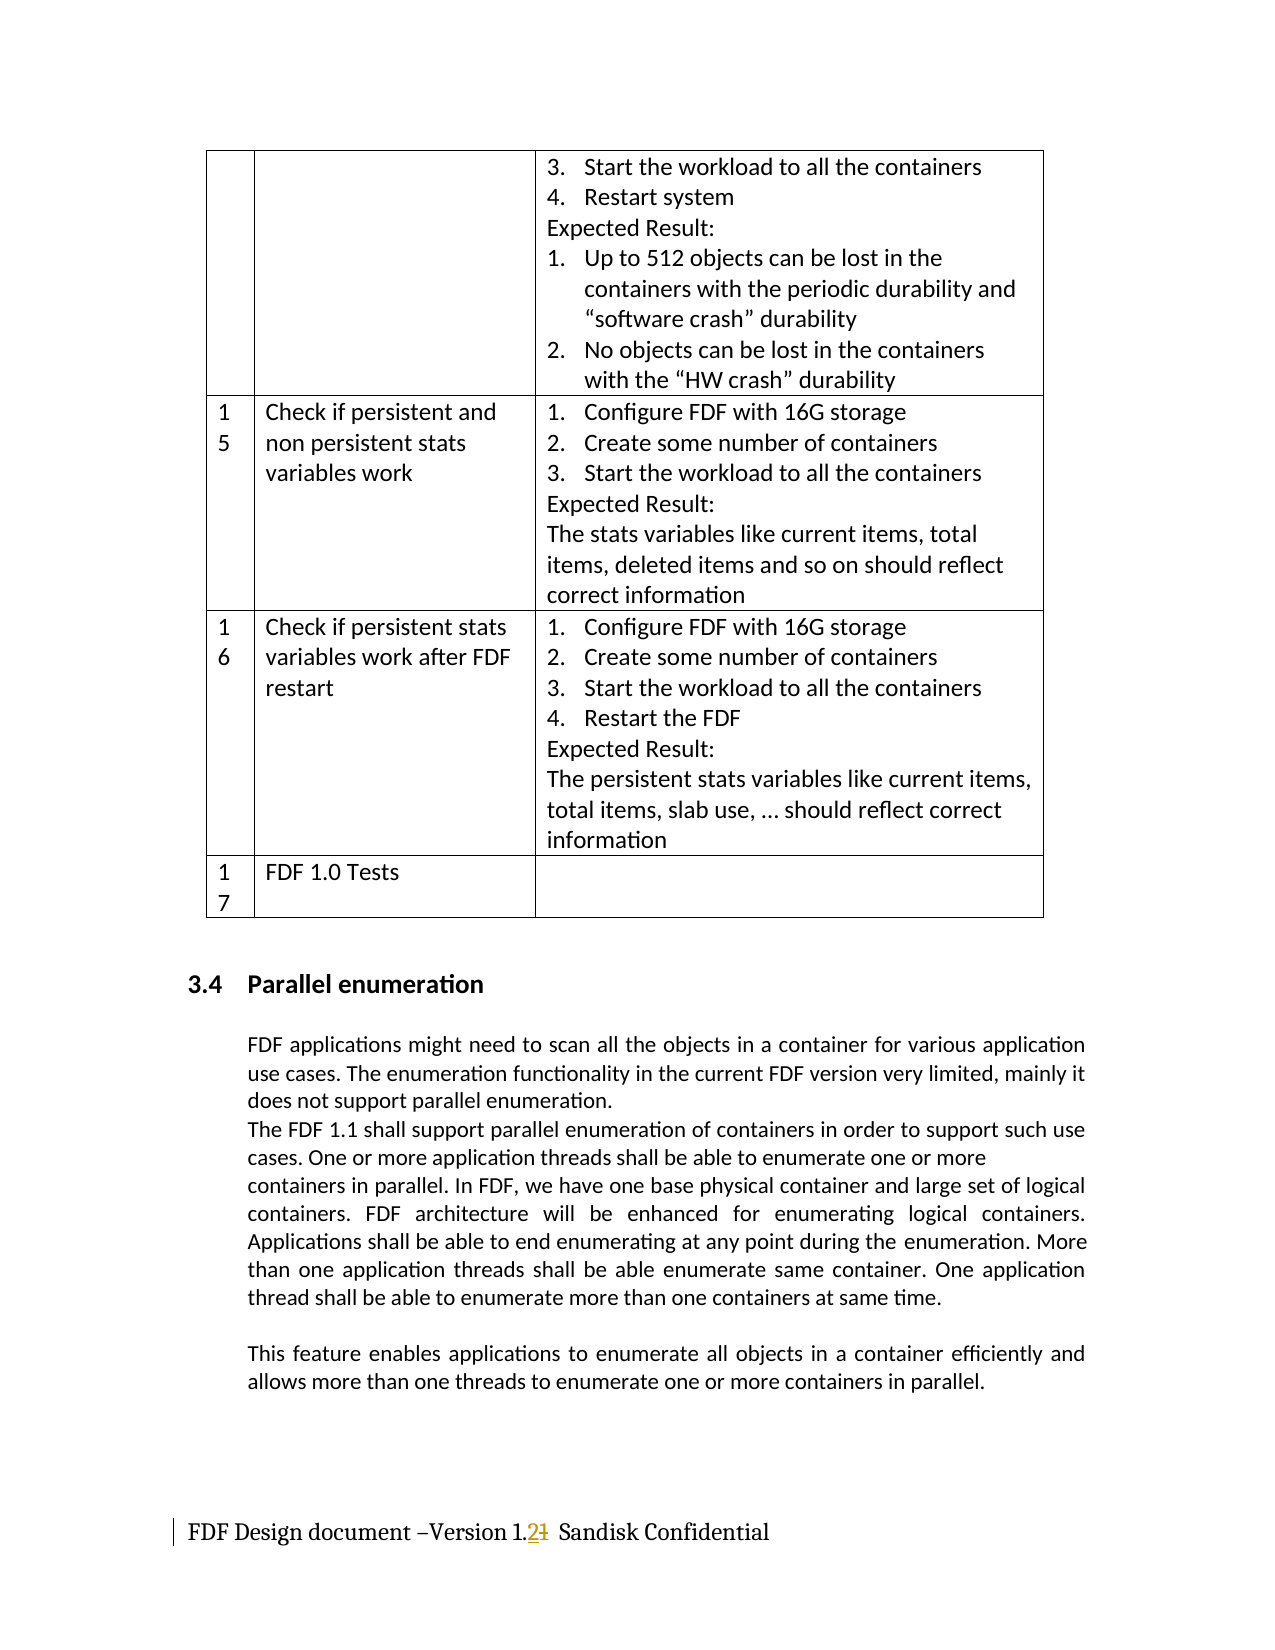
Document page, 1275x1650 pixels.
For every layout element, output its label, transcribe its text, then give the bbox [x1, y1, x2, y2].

table_cell [536, 856, 1043, 917]
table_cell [255, 151, 535, 395]
table_cell FDF 1.0 Tests [255, 856, 535, 917]
text containers in parallel. In FDF, we have one base physical container and large set of logical containers. FDF architecture will be enhanced for enumerating logical containers. Applications shall be able to end enumerating at any point during the enumeration. More than one application threads shall be able enumerate same container. One application thread shall be able to enumerate more than one containers at same time. [247, 1171, 1087, 1311]
table_cell Configure FDF with 16G storage Create some number of containers Start the workload to all the containers Expected Result: The stats variables like current items, total items, deleted items and so on should reflect correct information [536, 396, 1043, 610]
table_cell 17 [207, 856, 254, 917]
table_cell 14 [207, 151, 254, 395]
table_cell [536, 151, 1043, 395]
table_cell Check if persistent and non persistent stats variables work [255, 396, 535, 610]
text FDF applications might need to scan all the objects in a container for various application use cases. The enumeration functionality in the current FDF version very limited, mainly it does not support parallel enumeration. [247, 1031, 1087, 1115]
text The FDF 1.1 shall support parallel enumeration of containers in order to support such use cases. One or more application threads shall be able to enumerate one or more [247, 1115, 1087, 1171]
table_cell Configure FDF with 16G storage Create some number of containers Start the workload to all the containers Restart the FDF Expected Result: The persistent stats variables like current items, total items, slab use, … should reflect correct information [536, 611, 1043, 855]
table_cell 16 [207, 611, 254, 855]
table_cell Check if persistent stats variables work after FDF restart [255, 611, 535, 855]
table_cell 15 [207, 396, 254, 610]
text This feature enables applications to enumerate all objects in a container efficiently and allows more than one threads to enumerate one or more containers in parallel. [247, 1339, 1087, 1395]
subtitle Parallel enumeration [187, 967, 1087, 1000]
